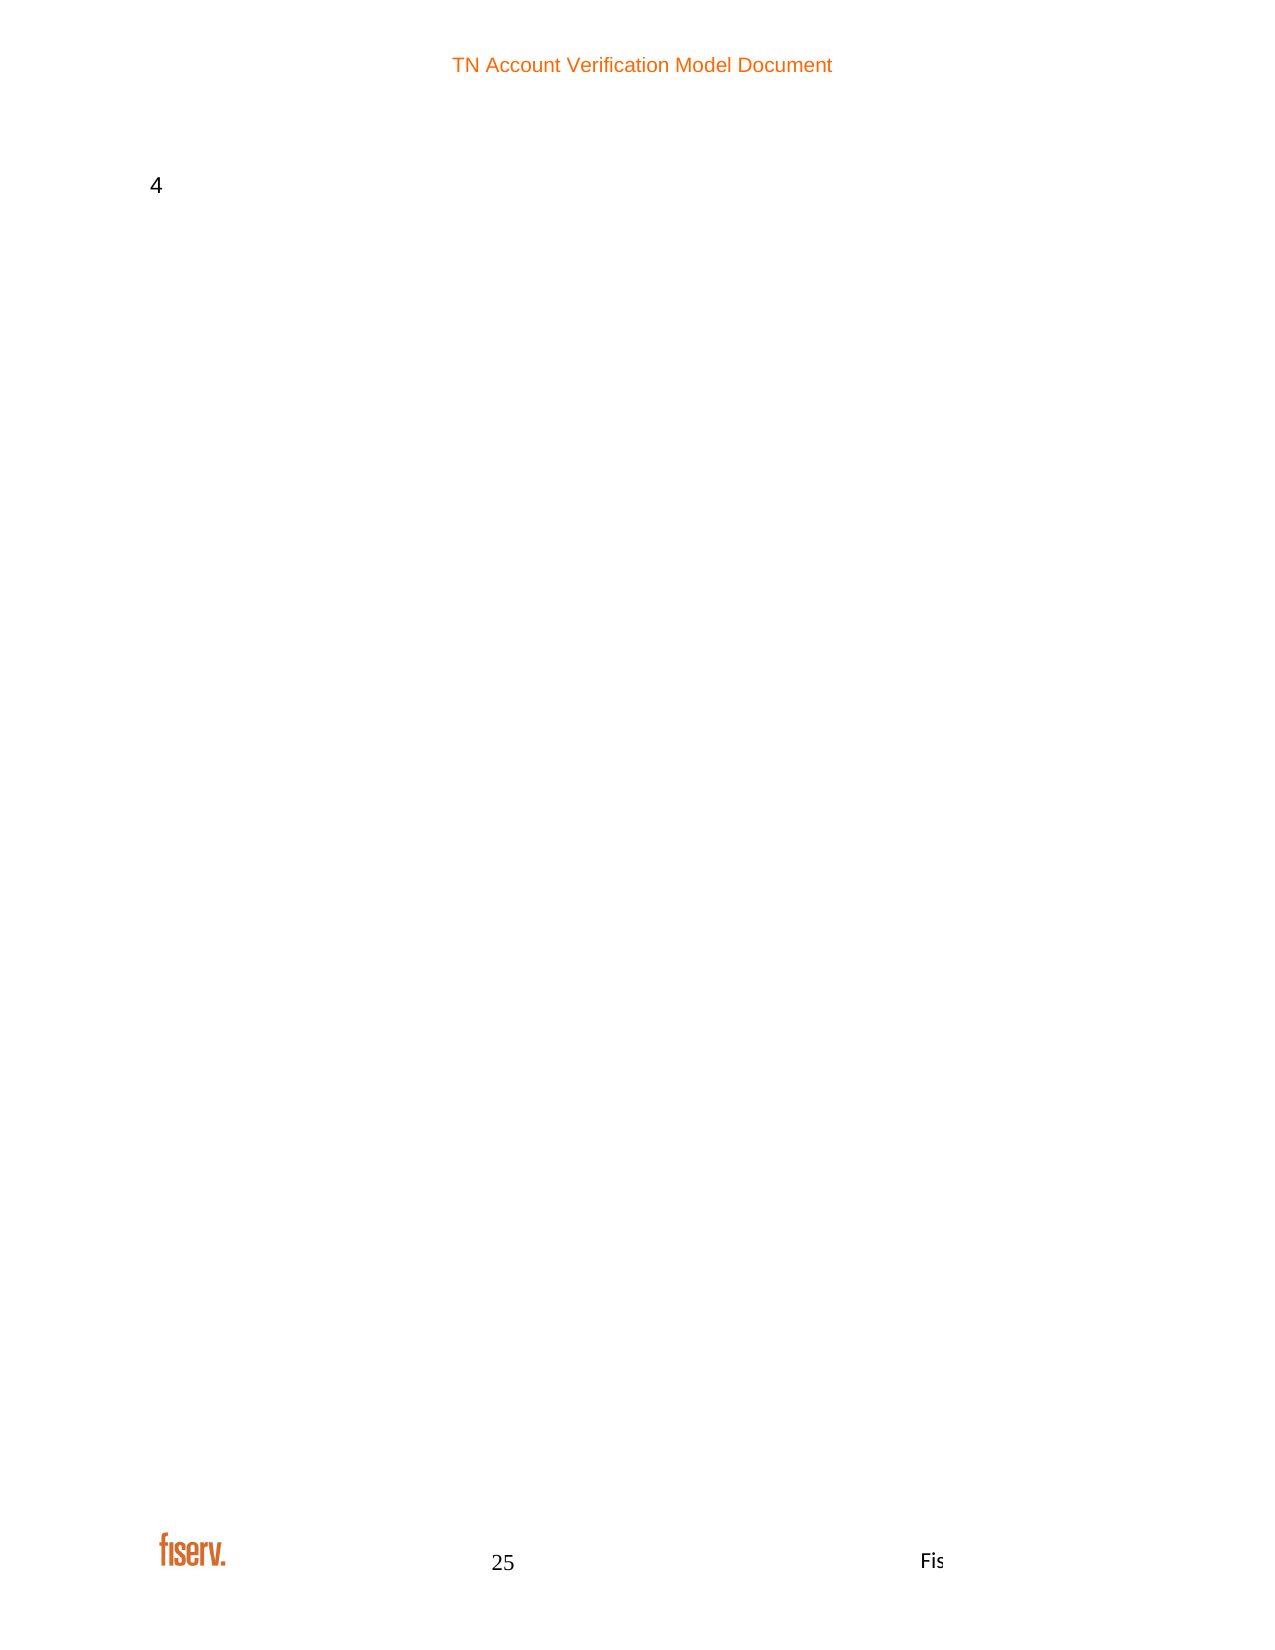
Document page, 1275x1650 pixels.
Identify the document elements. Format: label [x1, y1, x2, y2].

picture [150, 1528, 233, 1570]
